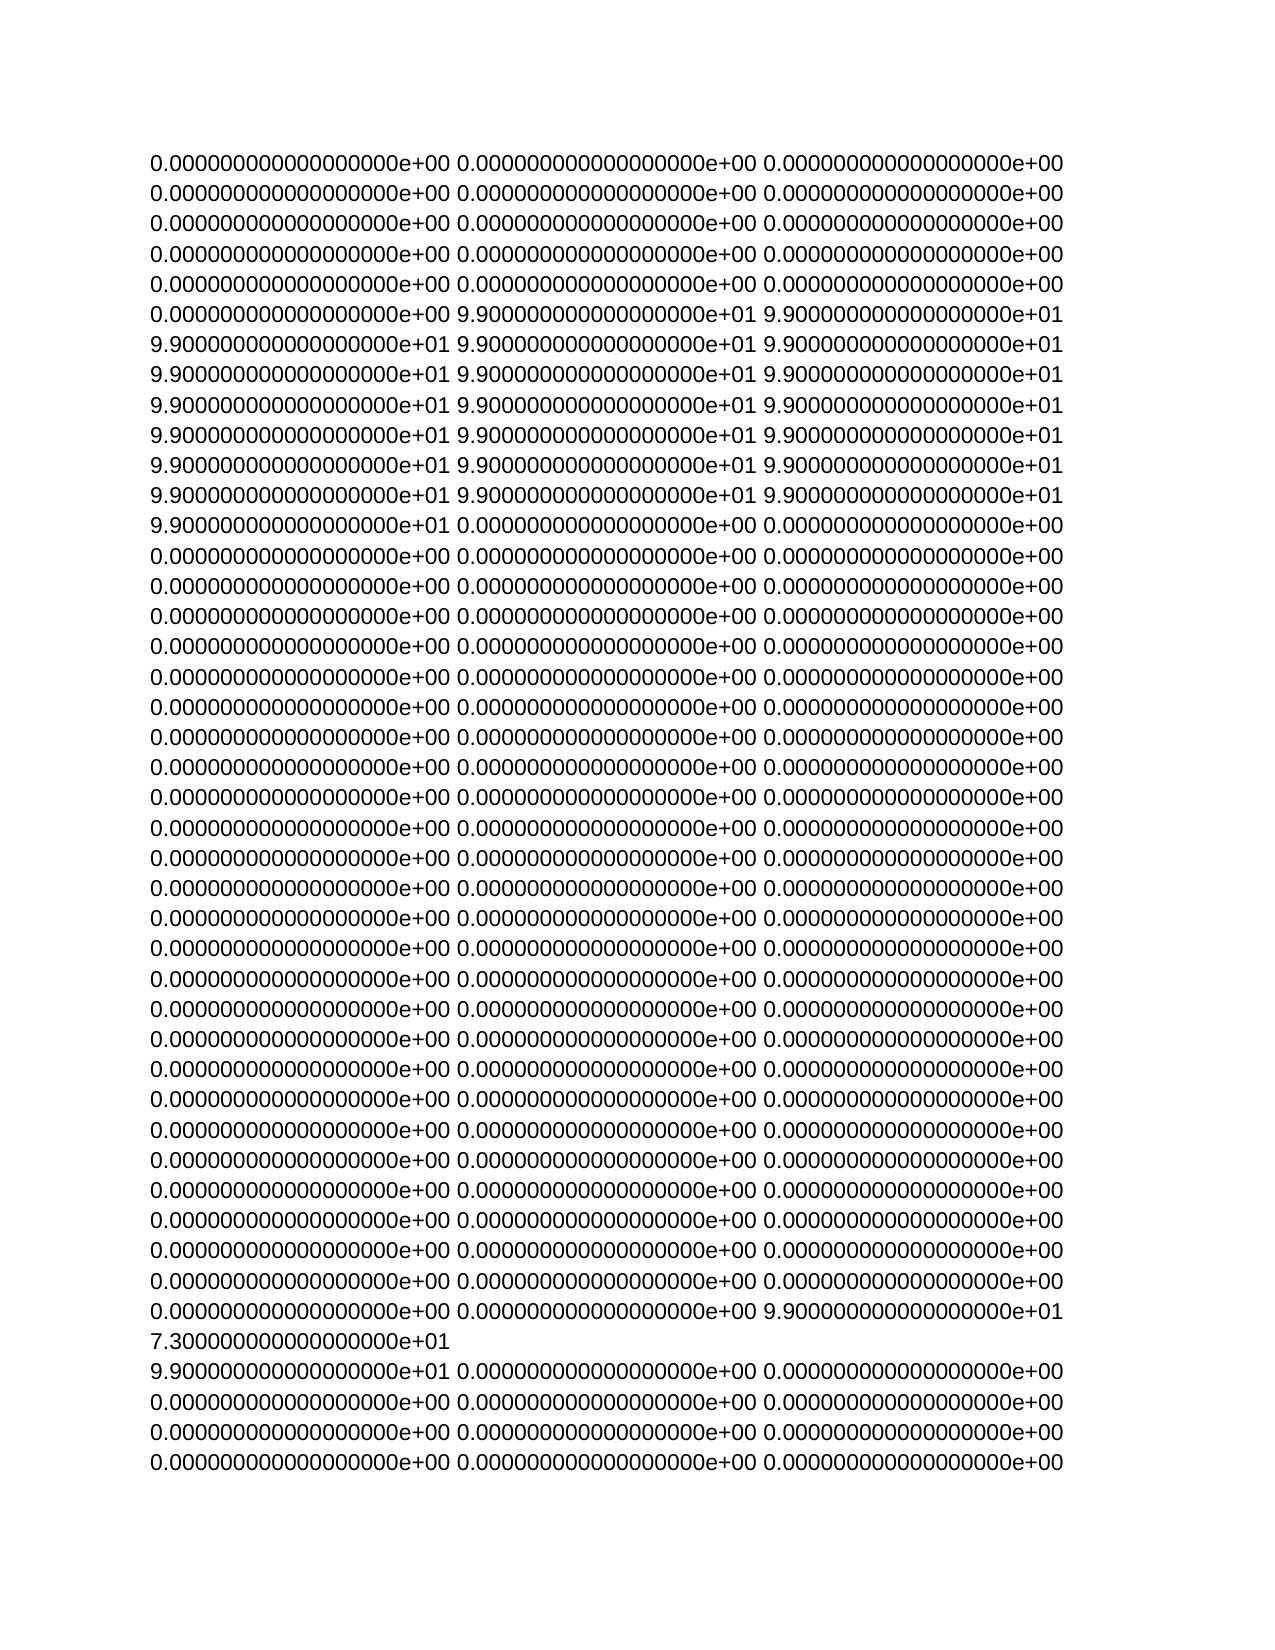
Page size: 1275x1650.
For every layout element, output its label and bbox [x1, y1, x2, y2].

text [150, 1358, 1125, 1475]
text [150, 150, 1125, 1354]
